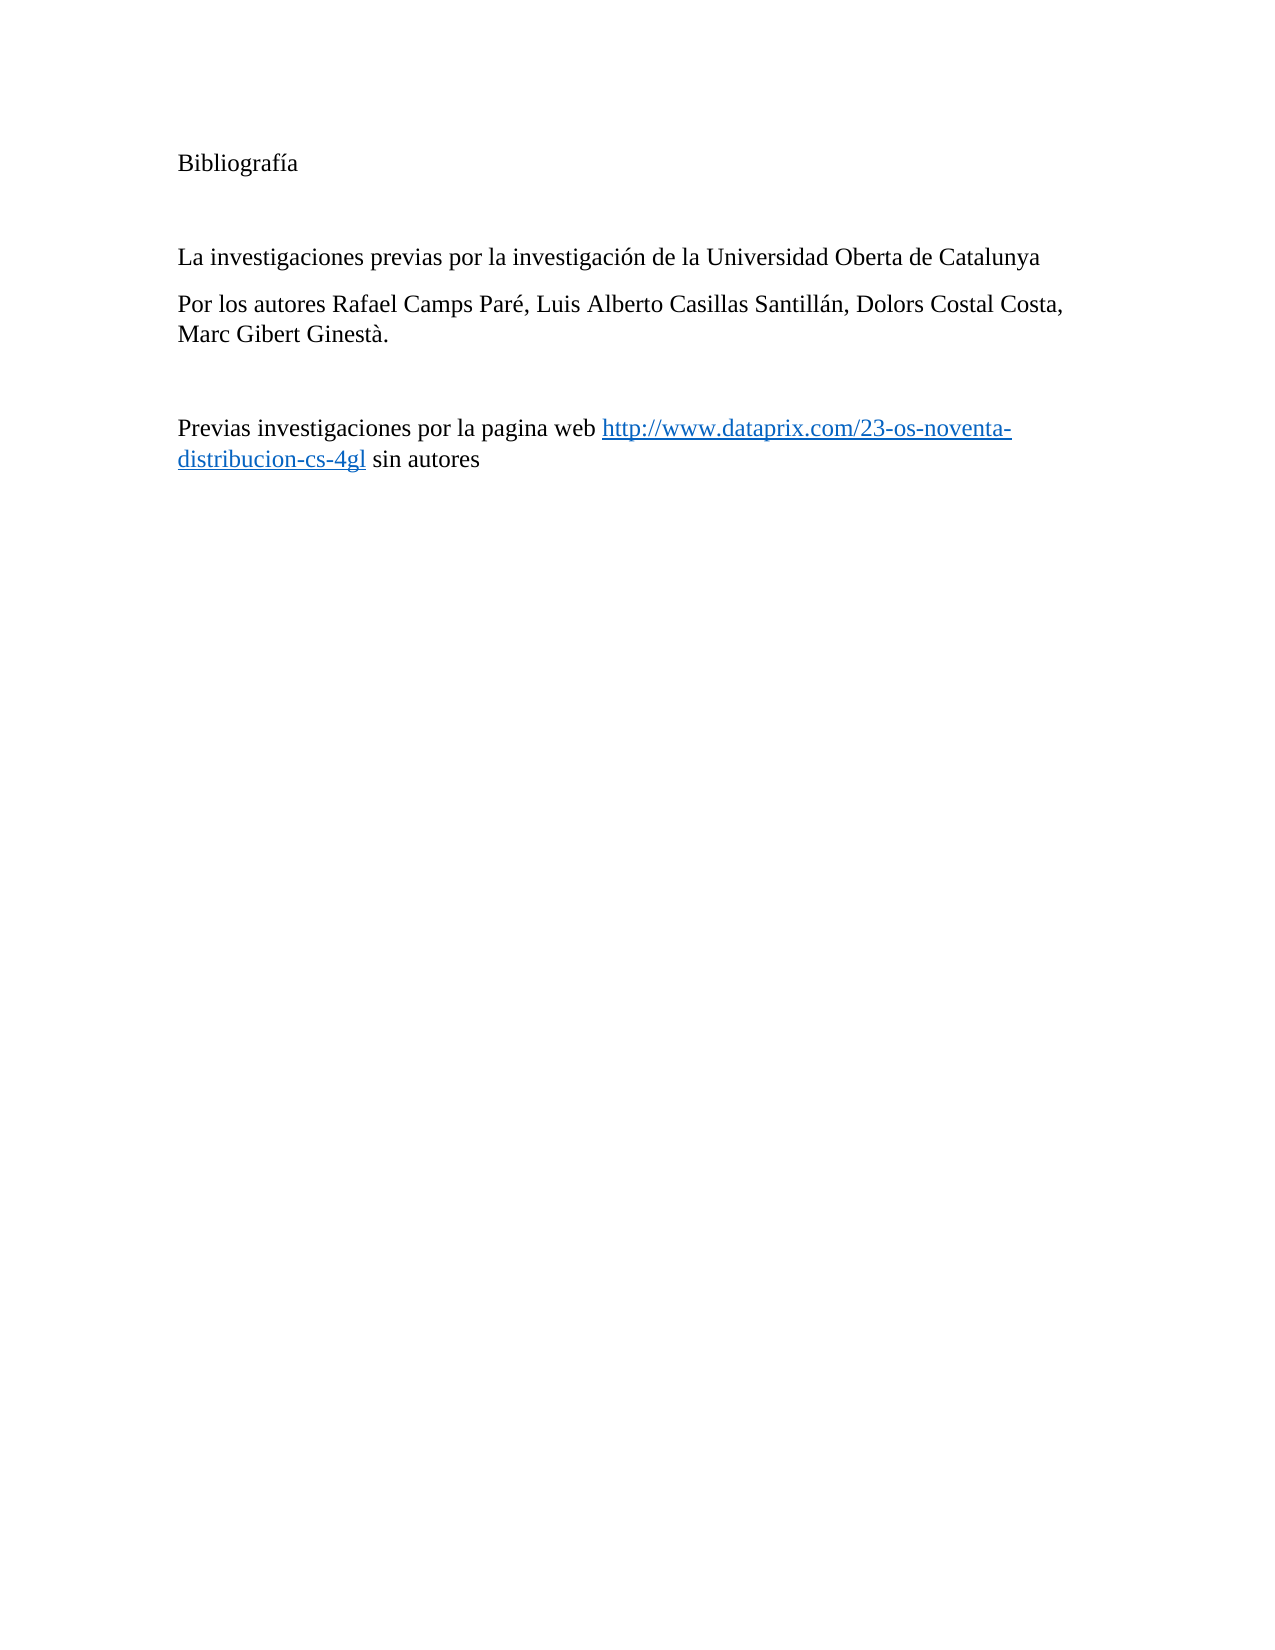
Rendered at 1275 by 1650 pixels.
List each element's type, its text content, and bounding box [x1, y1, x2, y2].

text Previas investigaciones por la pagina web http://www.dataprix.com/23-os-noventa-distribucion-cs-4gl sin autores [177, 413, 1098, 473]
text La investigaciones previas por la investigación de la Universidad Oberta de Catalunya [177, 242, 1098, 271]
text Por los autores Rafael Camps Paré, Luis Alberto Casillas Santillán, Dolors Costal Costa, Marc Gibert Ginestà. [177, 289, 1098, 348]
text Bibliografía [177, 148, 1098, 176]
